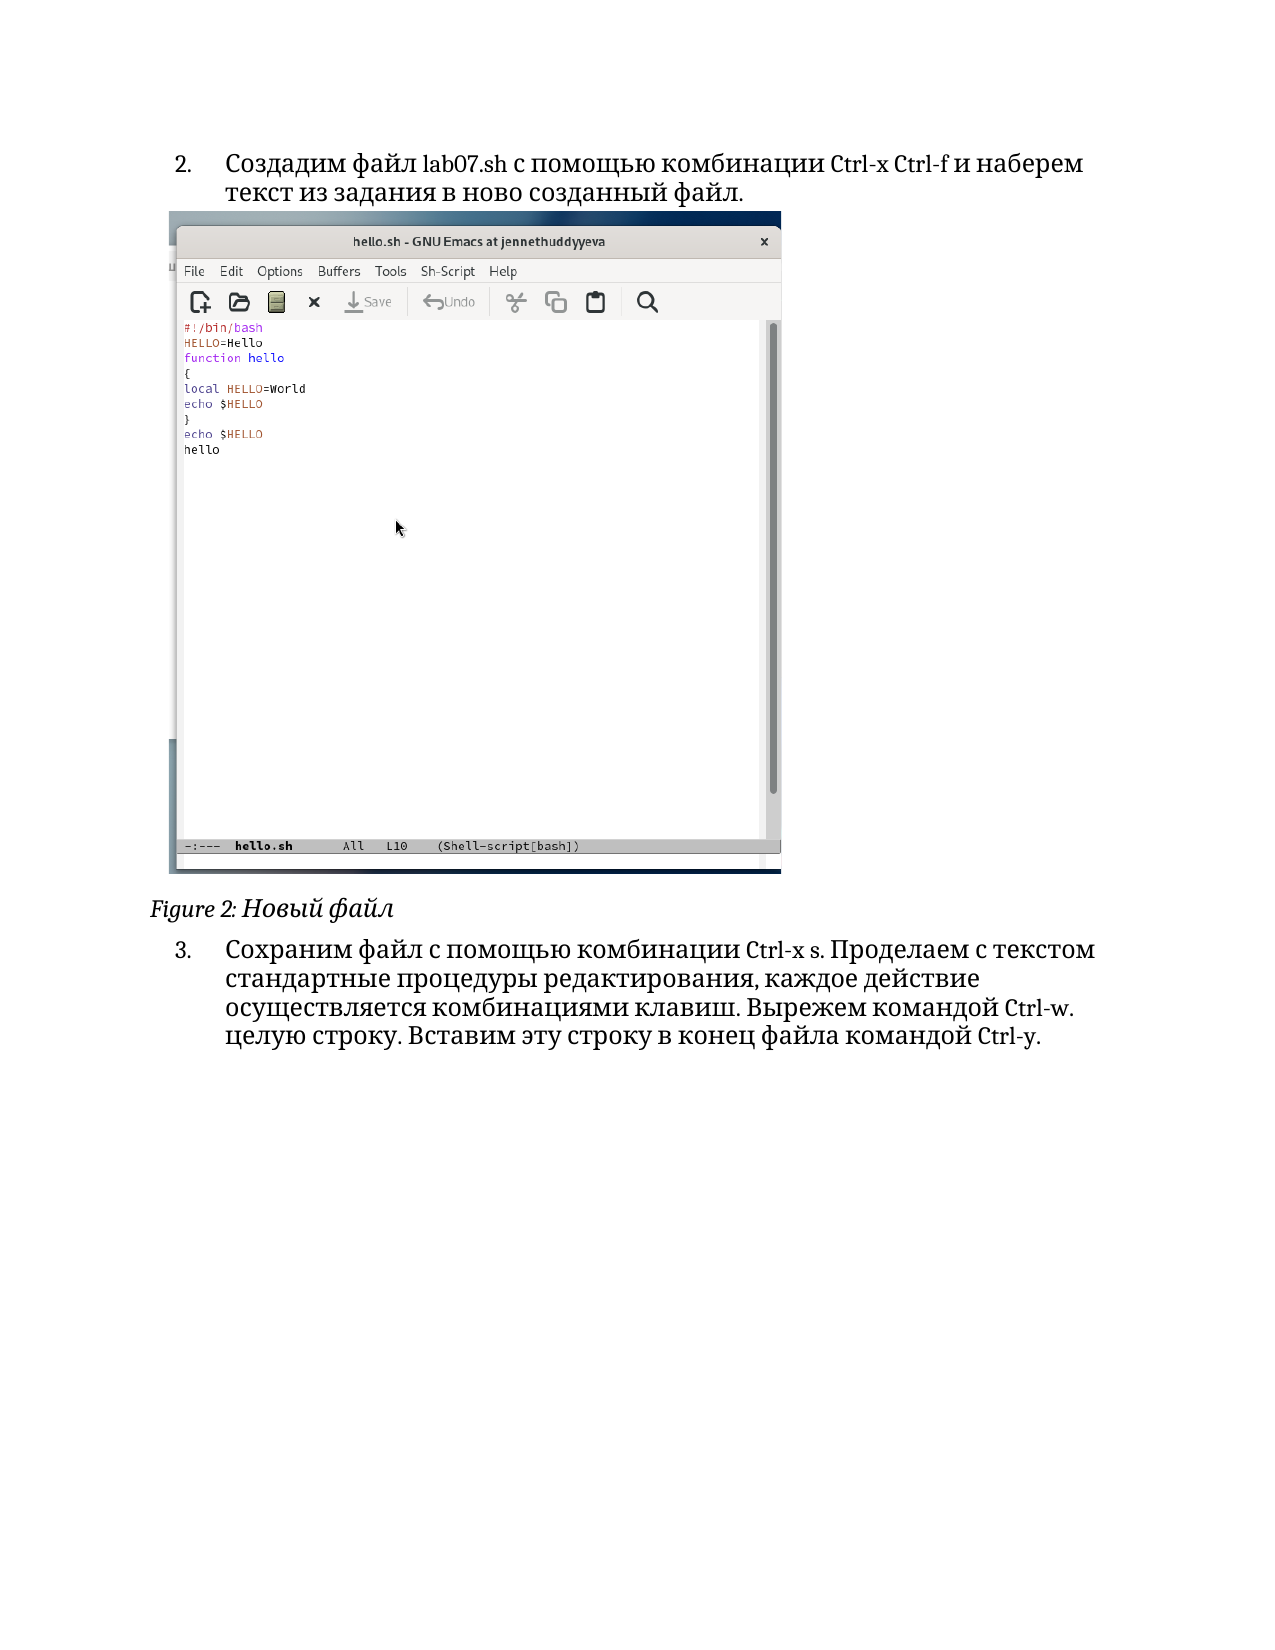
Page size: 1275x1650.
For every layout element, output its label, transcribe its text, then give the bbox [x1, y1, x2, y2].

picture [168, 211, 782, 874]
list Сохраним файл с помощью комбинации Ctrl-x s. Проделаем с текстом стандартные процедуры редактирования, каждое действие осуществляется комбинациями клавиш. Вырежем командой Ctrl-w. целую строку. Вставим эту строку в конец файла командой Ctrl-y. [175, 936, 1125, 1051]
list Создадим файл lab07.sh с помощью комбинации Ctrl-x Ctrl-f и наберем текст из задания в ново созданный файл. [175, 150, 1125, 207]
text Figure 2: Новый файл [150, 895, 1125, 923]
